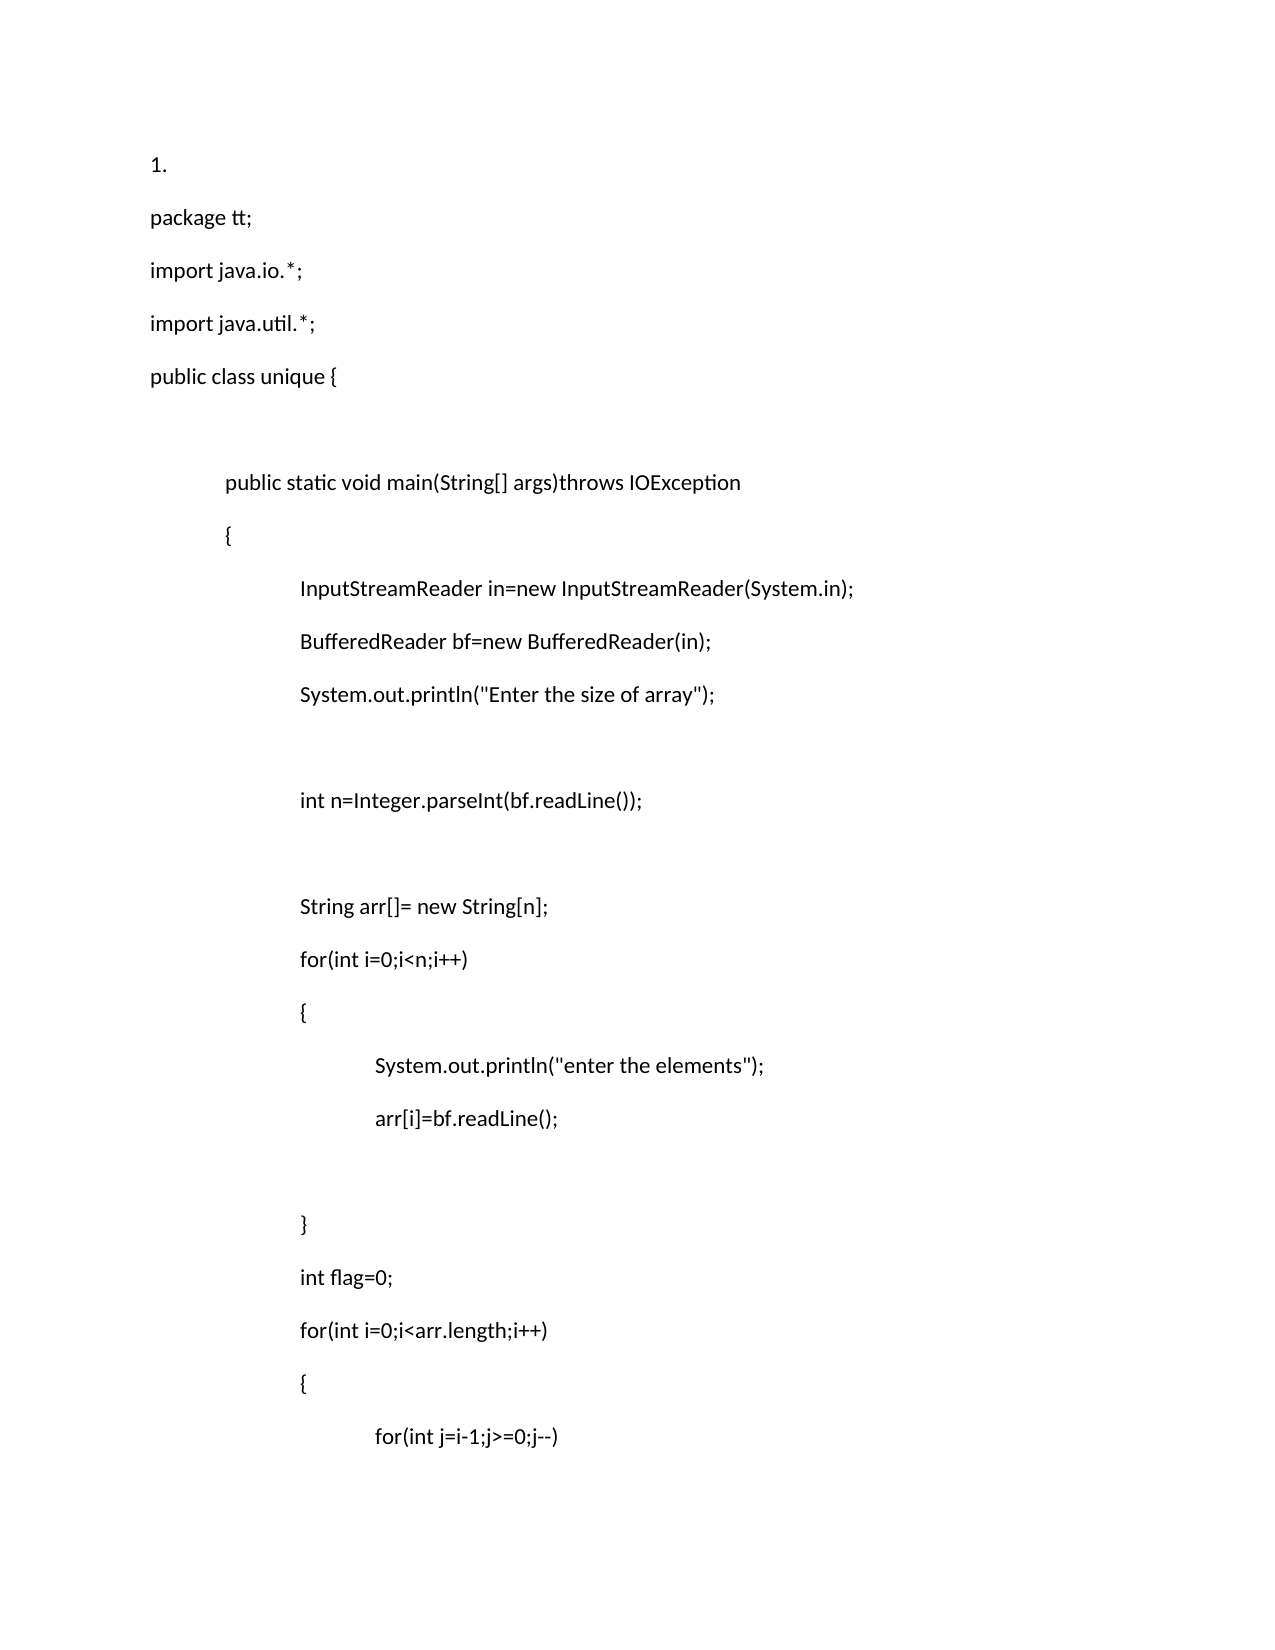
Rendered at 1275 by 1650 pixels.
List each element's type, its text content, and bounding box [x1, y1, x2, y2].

text arr[i]=bf.readLine(); [150, 1104, 1125, 1132]
text 1. [150, 150, 1125, 178]
text package tt; [150, 203, 1125, 231]
text import java.util.*; [150, 309, 1125, 337]
text { [150, 1369, 1125, 1397]
text InputStreamReader in=new InputStreamReader(System.in); [150, 574, 1125, 602]
text System.out.println("Enter the size of array"); [150, 680, 1125, 708]
text import java.io.*; [150, 256, 1125, 284]
text { [150, 521, 1125, 549]
text int flag=0; [150, 1263, 1125, 1291]
text for(int j=i-1;j>=0;j--) [150, 1422, 1125, 1451]
text System.out.println("enter the elements"); [150, 1051, 1125, 1079]
text { [150, 998, 1125, 1026]
text BufferedReader bf=new BufferedReader(in); [150, 627, 1125, 655]
text int n=Integer.parseInt(bf.readLine()); [150, 786, 1125, 814]
text public static void main(String[] args)throws IOException [150, 468, 1125, 496]
text for(int i=0;i<arr.length;i++) [150, 1316, 1125, 1344]
text } [150, 1210, 1125, 1238]
text String arr[]= new String[n]; [150, 892, 1125, 920]
text for(int i=0;i<n;i++) [150, 945, 1125, 973]
text public class unique { [150, 362, 1125, 390]
